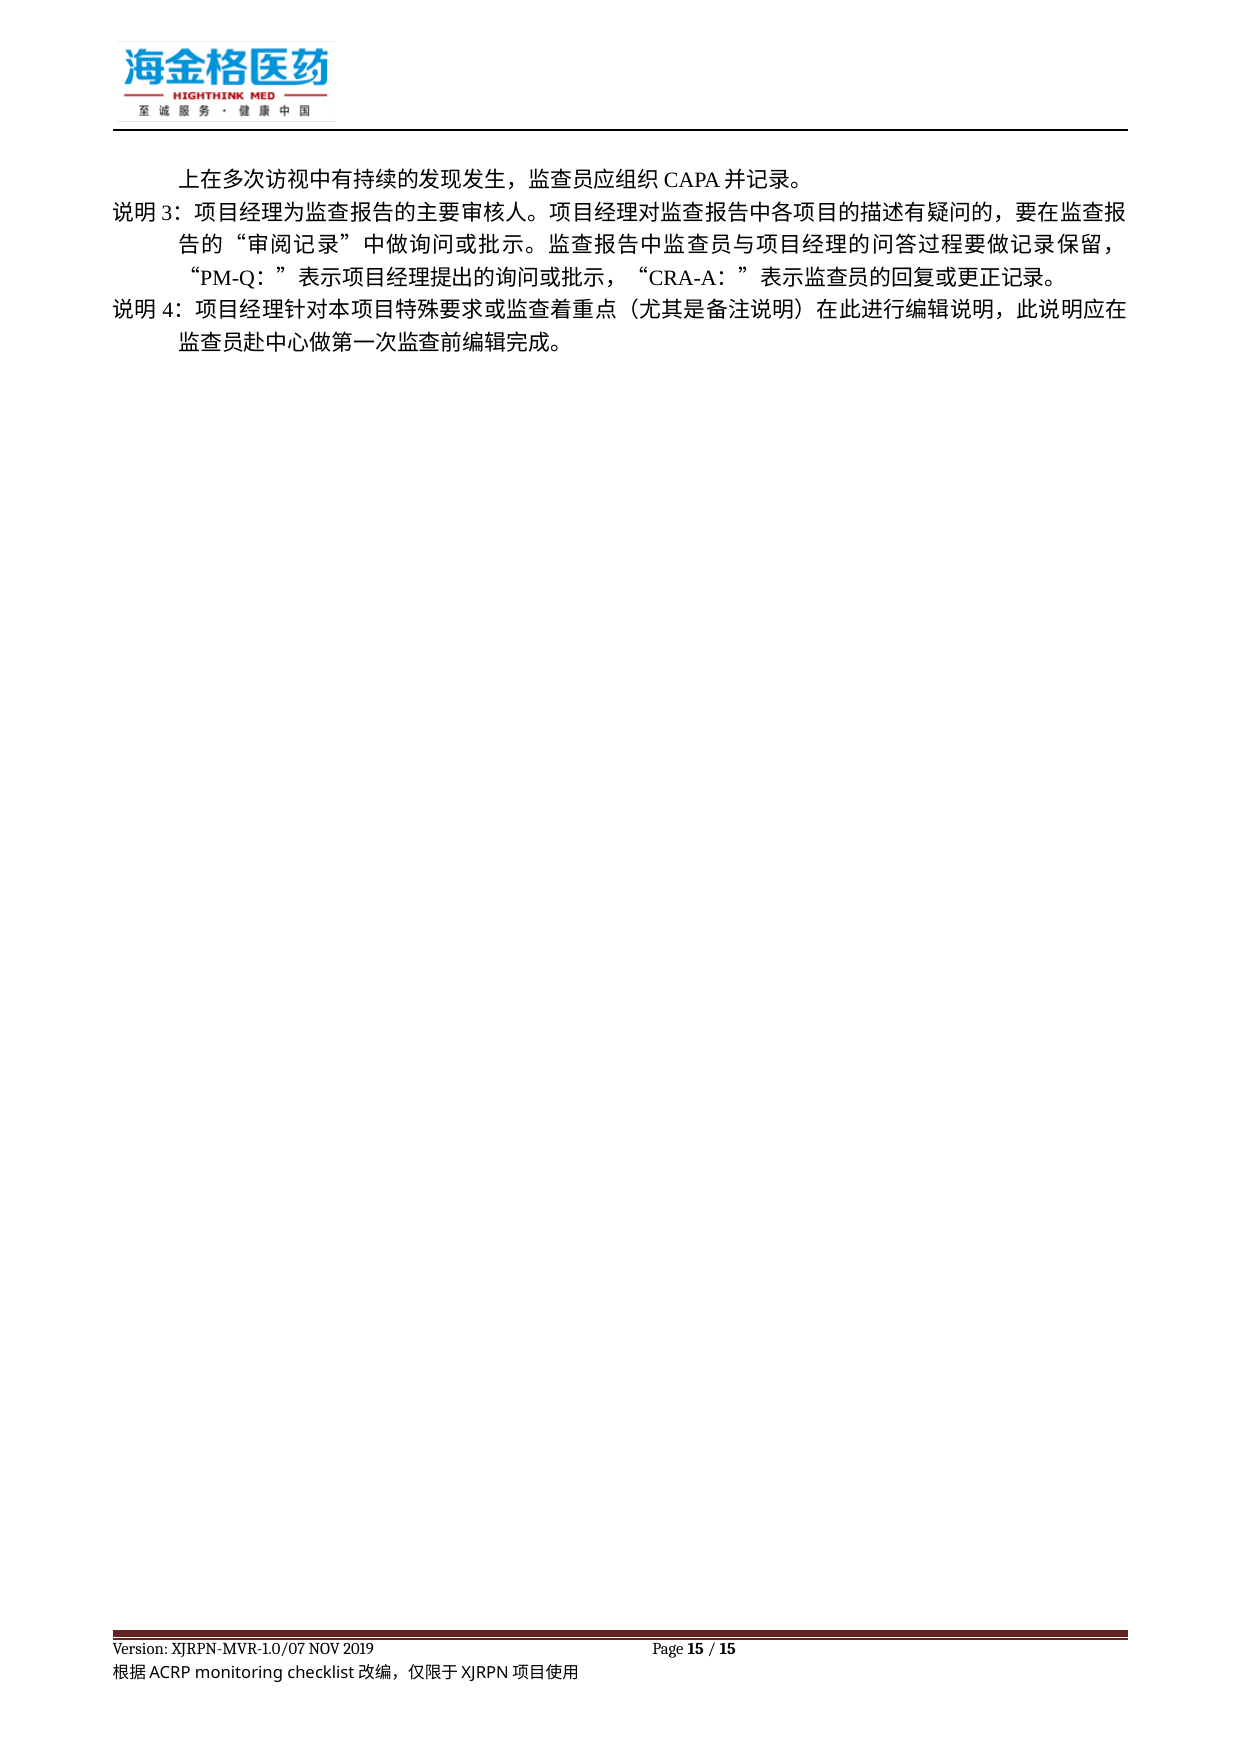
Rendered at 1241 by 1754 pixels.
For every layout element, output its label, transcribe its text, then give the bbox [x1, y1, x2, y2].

text 说明 4：项目经理针对本项目特殊要求或监查着重点（尤其是备注说明）在此进行编辑说明，此说明应在监查员赴中心做第一次监查前编辑完成。 [112, 292, 1128, 357]
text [112, 162, 1128, 194]
text 说明3：项目经理为监查报告的主要审核人。项目经理对监查报告中各项目的描述有疑问的，要在监查报告的“审阅记录”中做询问或批示。监查报告中监查员与项目经理的问答过程要做记录保留，“PM-Q：”表示项目经理提出的询问或批示，“CRA-A：”表示监查员的回复或更正记录。 [112, 194, 1128, 292]
picture [117, 41, 338, 123]
